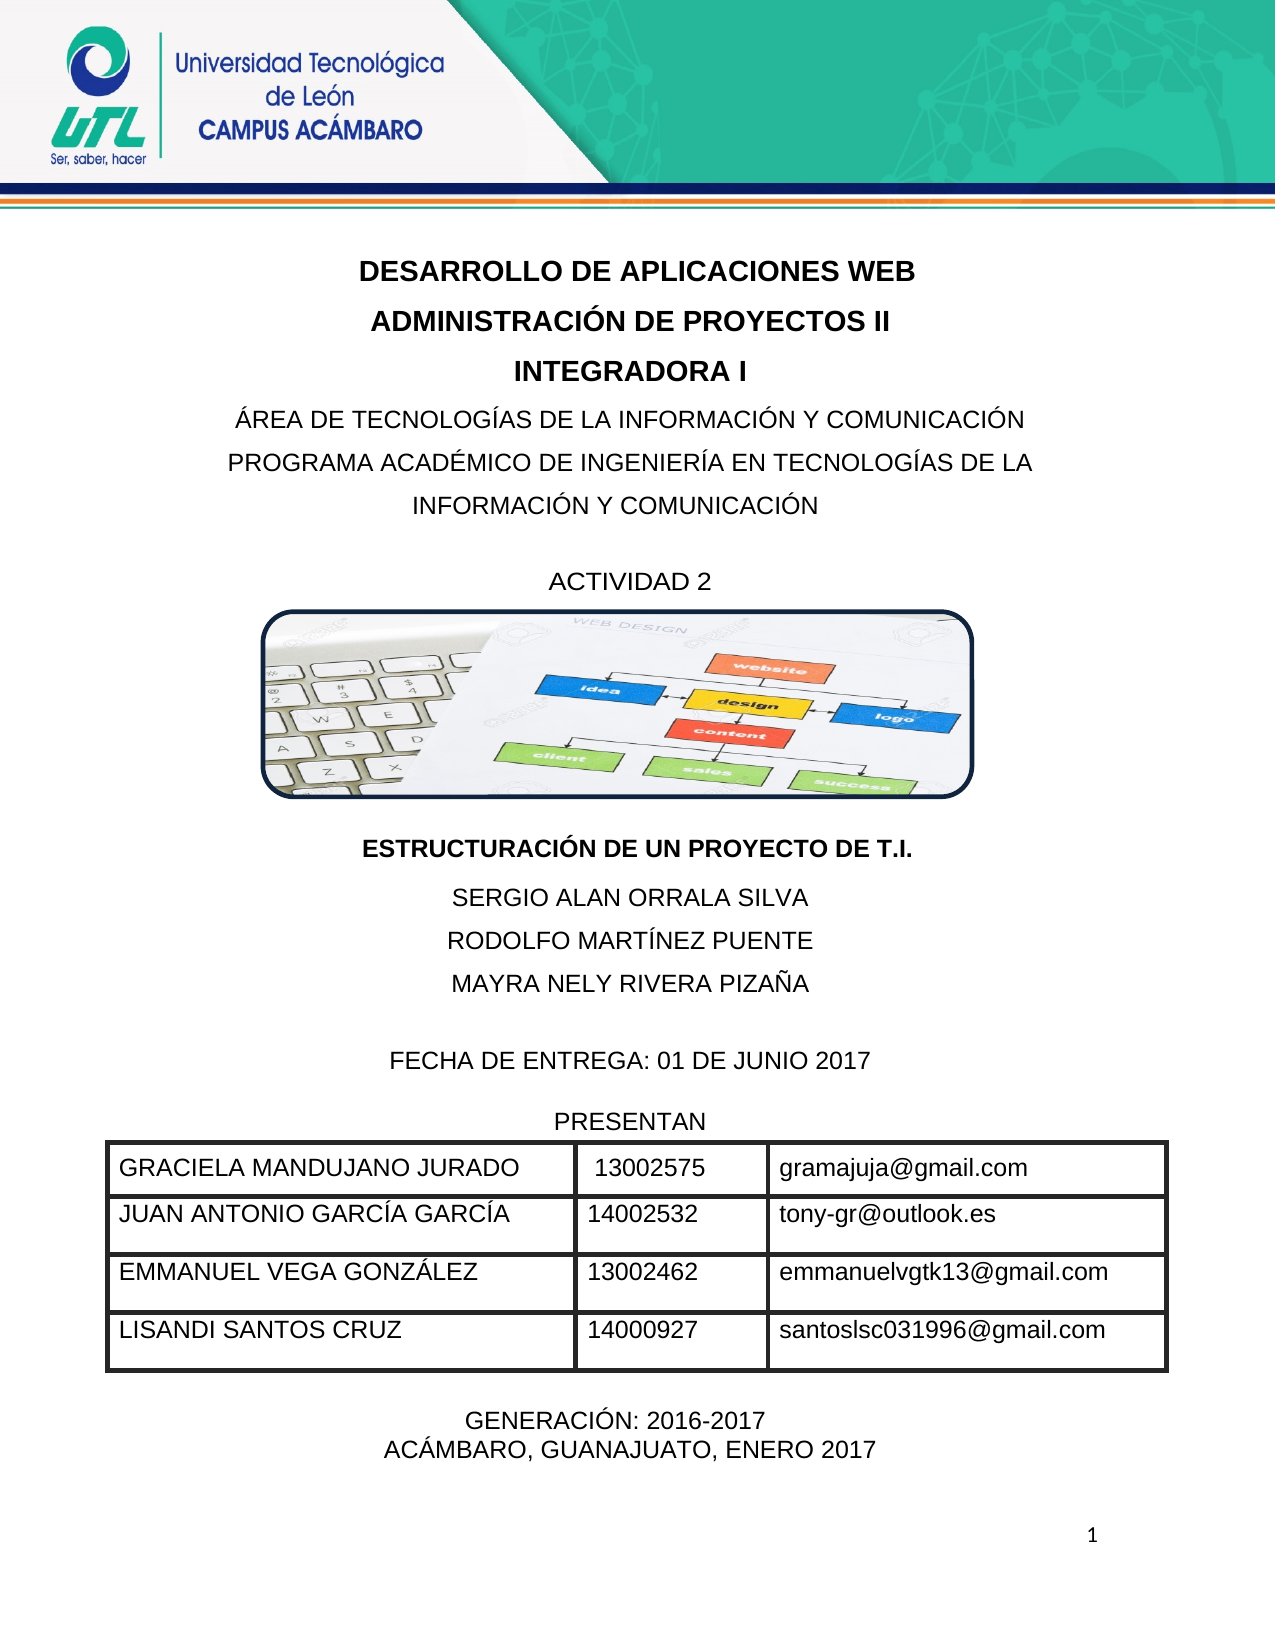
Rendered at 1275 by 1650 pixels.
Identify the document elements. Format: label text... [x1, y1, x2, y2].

table_cell 13002462 [578, 1257, 766, 1310]
table_header GRACIELA MANDUJANO JURADO [110, 1145, 573, 1194]
text ESTRUCTURACIÓN DE UN PROYECTO DE T.I. [177, 834, 1098, 862]
picture [0, 0, 1275, 213]
text PROGRAMA ACADÉMICO DE INGENIERÍA EN TECNOLOGÍAS DE LA INFORMACIÓN Y COMUNICACIÓN [177, 448, 1053, 520]
table_header 13002575 [578, 1145, 766, 1194]
text ADMINISTRACIÓN DE PROYECTOS II [177, 304, 1053, 338]
text INTEGRADORA I [177, 354, 1053, 388]
text RODOLFO MARTÍNEZ PUENTE [177, 926, 1053, 955]
table_cell EMMANUEL VEGA GONZÁLEZ [110, 1257, 573, 1310]
table_cell 14000927 [578, 1315, 766, 1368]
text GENERACIÓN: 2016-2017 [177, 1406, 1053, 1435]
table_cell JUAN ANTONIO GARCÍA GARCÍA [110, 1199, 573, 1252]
table_cell santoslsc031996@gmail.com [770, 1315, 1164, 1368]
table_cell emmanuelvgtk13@gmail.com [770, 1257, 1164, 1310]
table_cell LISANDI SANTOS CRUZ [110, 1315, 573, 1368]
table_cell tony-gr@outlook.es [770, 1199, 1164, 1252]
text SERGIO ALAN ORRALA SILVA [177, 883, 1053, 912]
text DESARROLLO DE APLICACIONES WEB [177, 254, 1098, 287]
text MAYRA NELY RIVERA PIZAÑA [177, 969, 1053, 998]
table_cell 14002532 [578, 1199, 766, 1252]
picture [266, 615, 969, 794]
text ACTIVIDAD 2 [177, 567, 1053, 596]
table_header gramajuja@gmail.com [770, 1145, 1164, 1194]
text ÁREA DE TECNOLOGÍAS DE LA INFORMACIÓN Y COMUNICACIÓN [177, 405, 1053, 433]
text ACÁMBARO, GUANAJUATO, ENERO 2017 [177, 1435, 1053, 1463]
text FECHA DE ENTREGA: 01 DE JUNIO 2017 [177, 1046, 1053, 1074]
text PRESENTAN [177, 1107, 1053, 1135]
